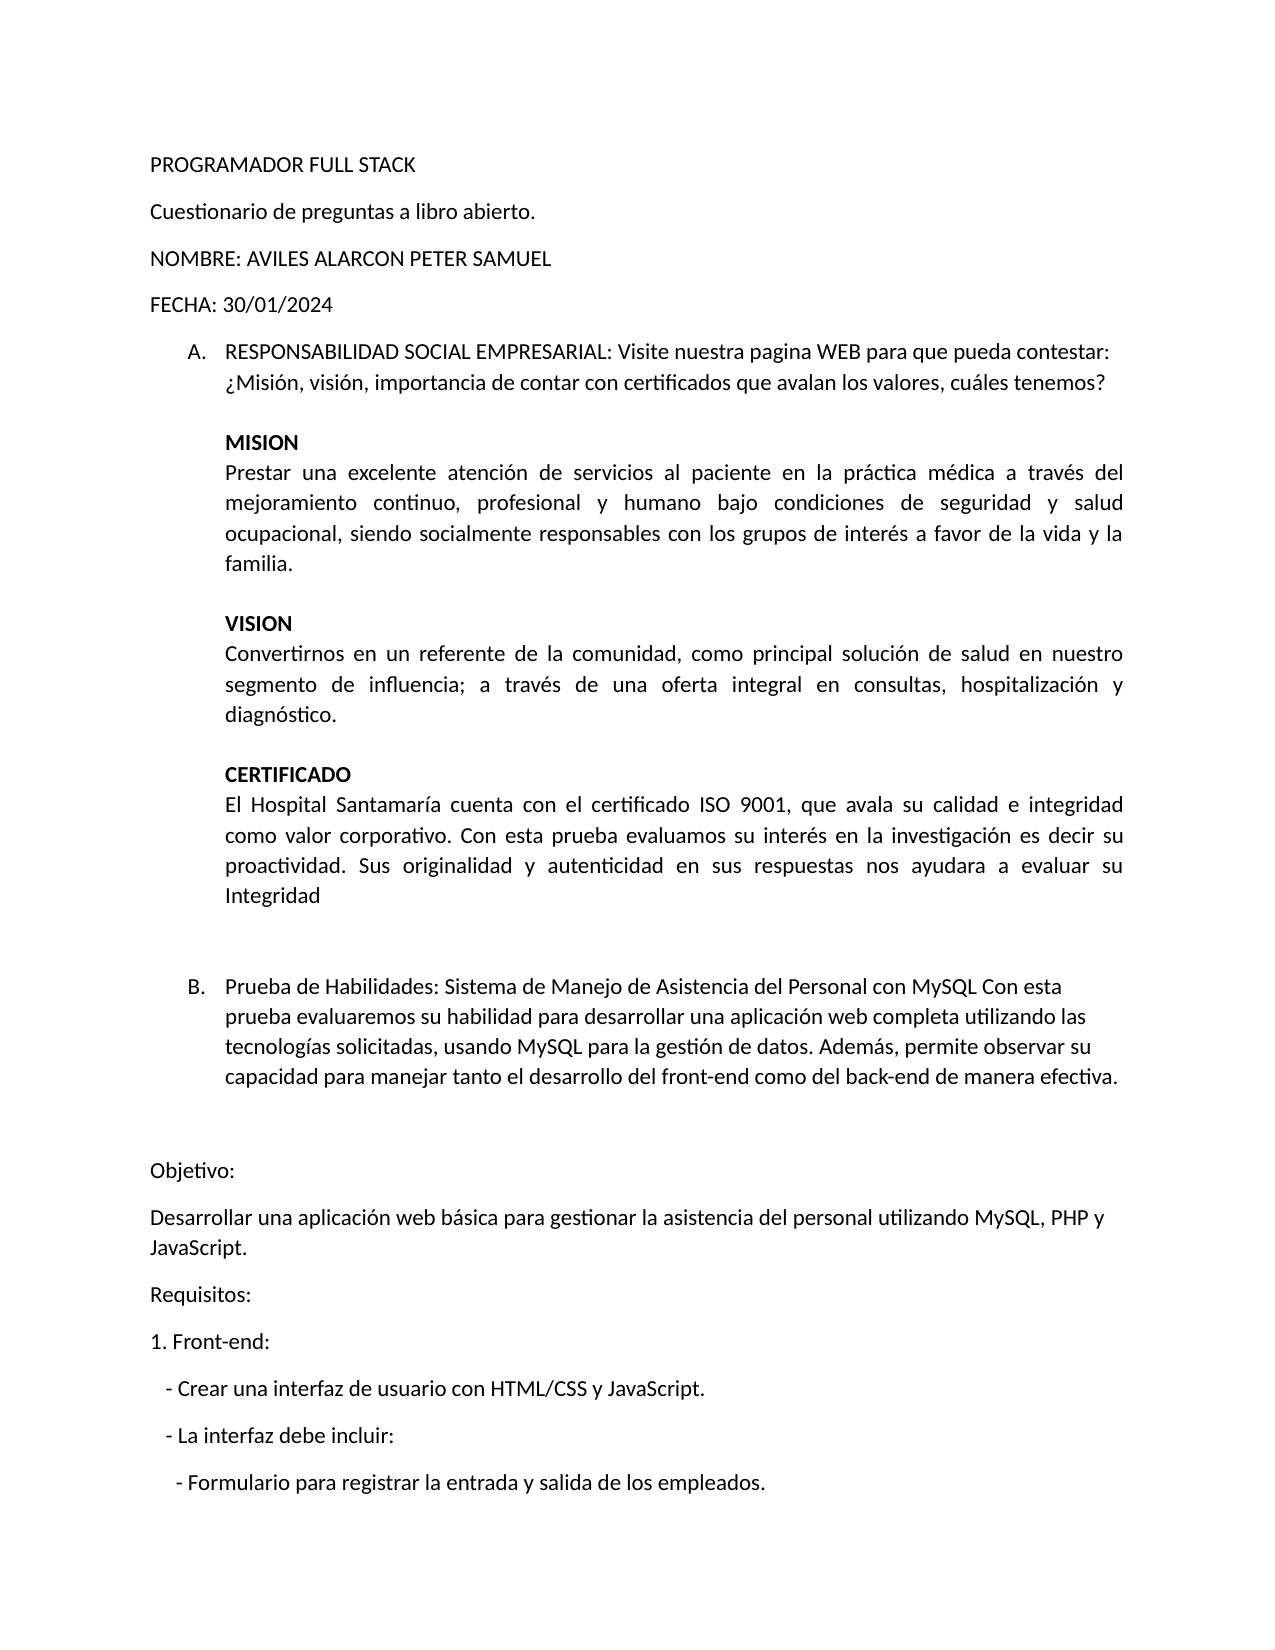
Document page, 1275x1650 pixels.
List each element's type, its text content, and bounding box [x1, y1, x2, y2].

list Prueba de Habilidades: Sistema de Manejo de Asistencia del Personal con MySQL Con esta prueba evaluaremos su habilidad para desarrollar una aplicación web completa utilizando las tecnologías solicitadas, usando MySQL para la gestión de datos. Además, permite observar su capacidad para manejar tanto el desarrollo del front-end como del back-end de manera efectiva. [187, 972, 1125, 1091]
text - Crear una interfaz de usuario con HTML/CSS y JavaScript. [150, 1374, 1125, 1402]
list Convertirnos en un referente de la comunidad, como principal solución de salud en nuestro segmento de influencia; a través de una oferta integral en consultas, hospitalización y diagnóstico. [225, 639, 1125, 728]
text - La interfaz debe incluir: [150, 1421, 1125, 1449]
list VISION [225, 609, 1125, 637]
list Prestar una excelente atención de servicios al paciente en la práctica médica a través del mejoramiento continuo, profesional y humano bajo condiciones de seguridad y salud ocupacional, siendo socialmente responsables con los grupos de interés a favor de la vida y la familia. [225, 458, 1125, 577]
text PROGRAMADOR FULL STACK [150, 150, 1125, 178]
text Cuestionario de preguntas a libro abierto. [150, 197, 1125, 225]
list CERTIFICADO [225, 760, 1125, 788]
text NOMBRE: AVILES ALARCON PETER SAMUEL [150, 244, 1125, 272]
list MISION [225, 428, 1125, 456]
list ¿Misión, visión, importancia de contar con certificados que avalan los valores, cuáles tenemos? [225, 368, 1125, 396]
list El Hospital Santamaría cuenta con el certificado ISO 9001, que avala su calidad e integridad como valor corporativo. Con esta prueba evaluamos su interés en la investigación es decir su proactividad. Sus originalidad y autenticidad en sus respuestas nos ayudara a evaluar su Integridad [225, 791, 1125, 909]
text - Formulario para registrar la entrada y salida de los empleados. [150, 1468, 1125, 1496]
text FECHA: 30/01/2024 [150, 291, 1125, 319]
text Objetivo: [150, 1156, 1125, 1184]
list RESPONSABILIDAD SOCIAL EMPRESARIAL: Visite nuestra pagina WEB para que pueda contestar: [187, 337, 1125, 366]
text Requisitos: [150, 1280, 1125, 1308]
text 1. Front-end: [150, 1327, 1125, 1355]
text Desarrollar una aplicación web básica para gestionar la asistencia del personal utilizando MySQL, PHP y JavaScript. [150, 1203, 1125, 1261]
